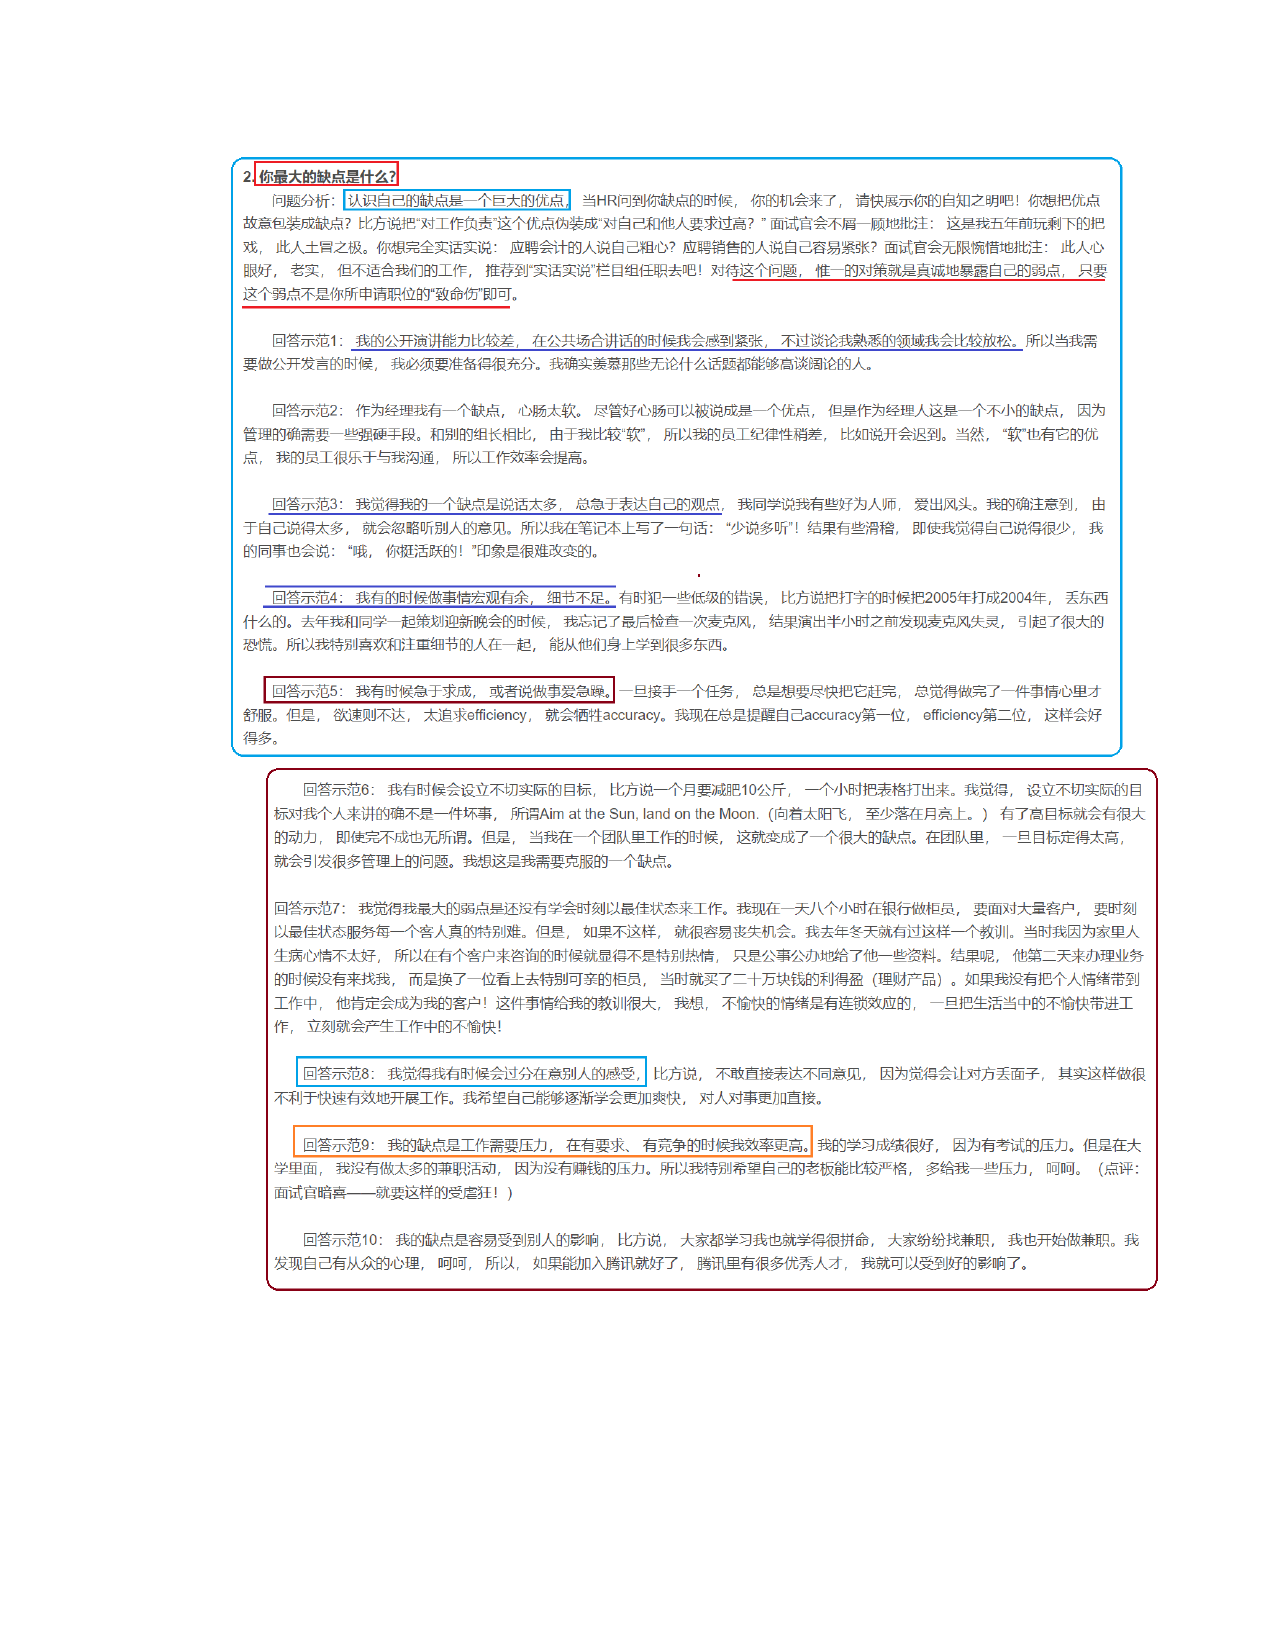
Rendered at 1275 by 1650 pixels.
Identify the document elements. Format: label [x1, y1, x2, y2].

picture [262, 762, 1162, 1297]
picture [225, 150, 1125, 760]
